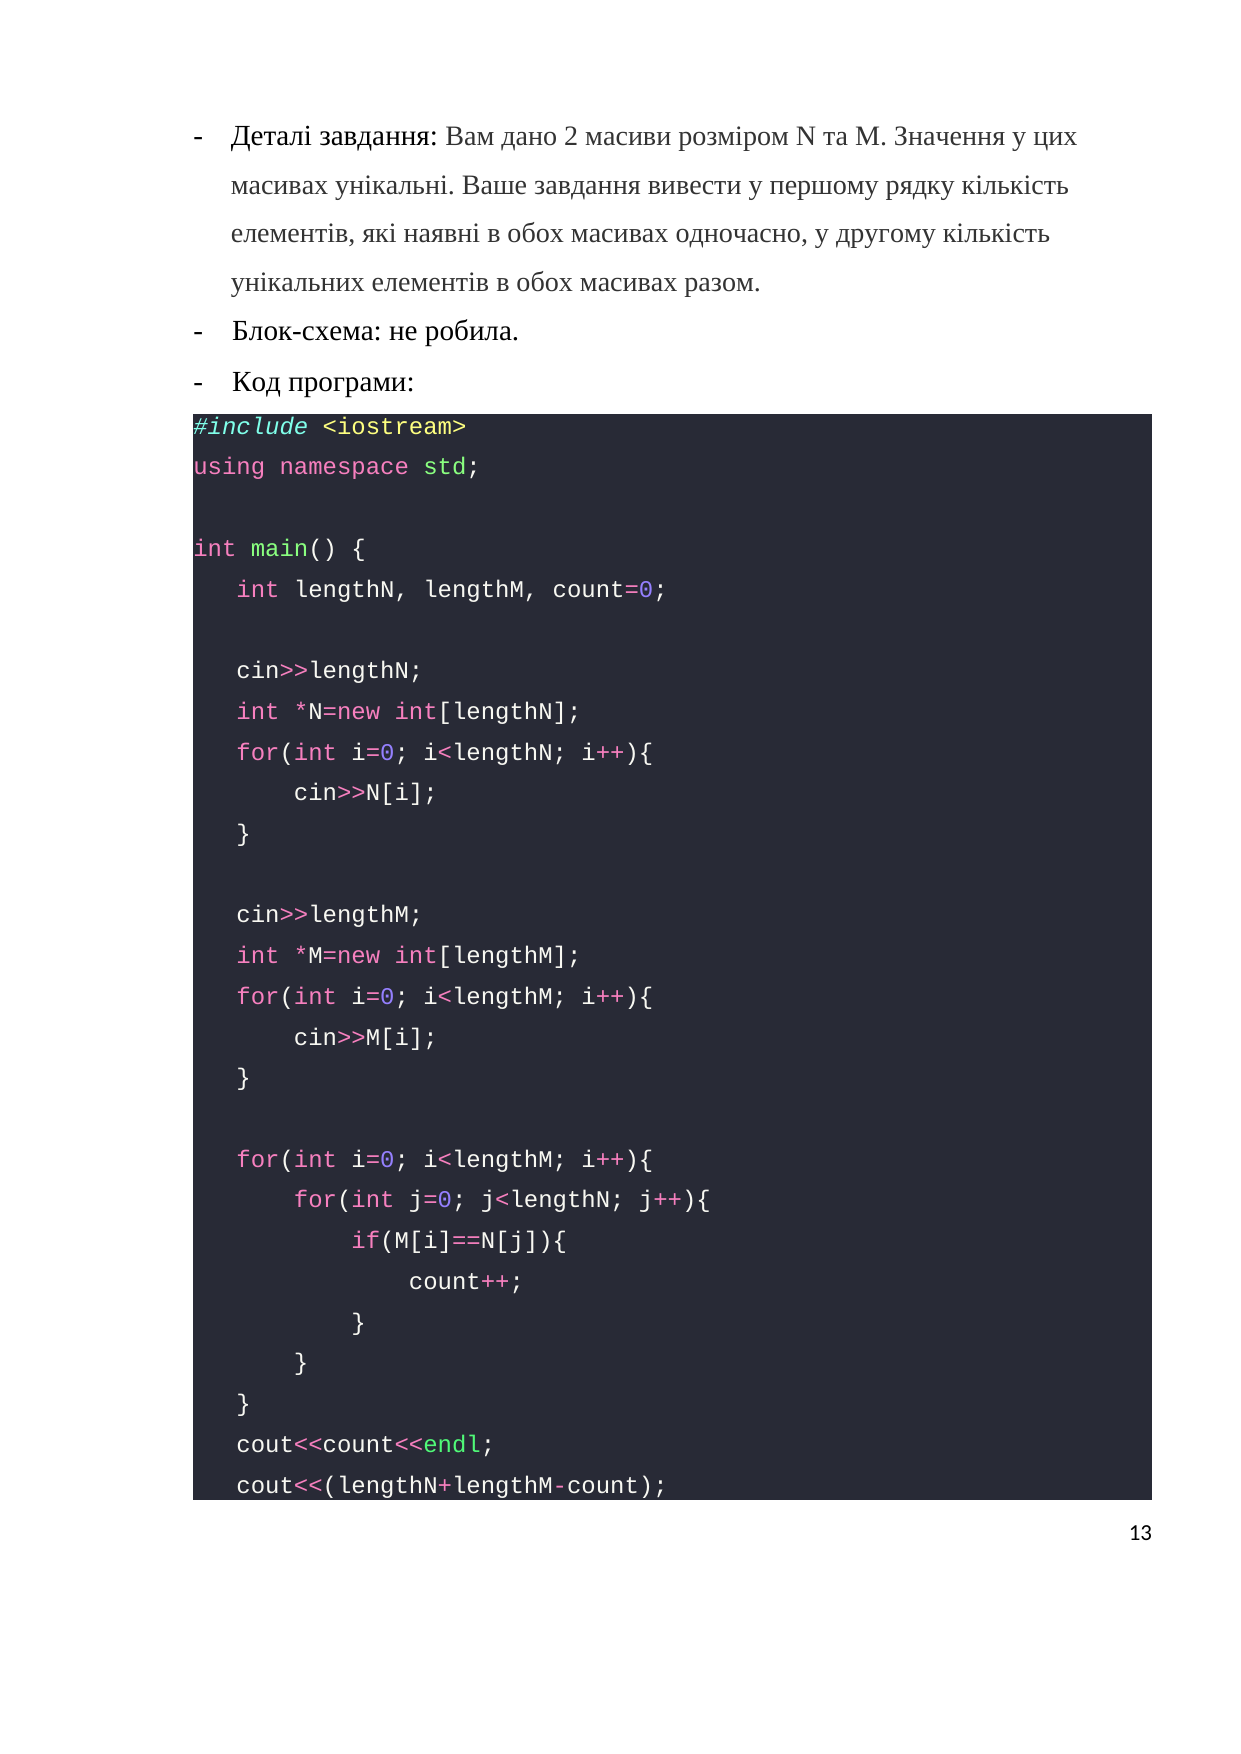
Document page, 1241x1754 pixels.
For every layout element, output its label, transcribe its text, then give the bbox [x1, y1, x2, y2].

text int *N=new int[lengthN]; [193, 699, 1152, 726]
text int *M=new int[lengthM]; [193, 943, 1152, 971]
text for(int i=0; i<lengthM; i++){ [193, 984, 1152, 1011]
text for(int i=0; i<lengthN; i++){ [193, 740, 1152, 767]
text cin>>M[i]; [193, 1025, 1152, 1052]
text cout<<count<<endl; [193, 1432, 1152, 1459]
text cin>>N[i]; [193, 781, 1152, 808]
text for(int j=0; j<lengthN; j++){ [193, 1188, 1152, 1215]
text for(int i=0; i<lengthM; i++){ [193, 1147, 1152, 1174]
text - Код програми: [193, 364, 1152, 397]
text cin>>lengthN; [193, 658, 1152, 686]
text #include <iostream> [193, 414, 1152, 441]
text int main() { [193, 536, 1152, 563]
text int lengthN, lengthM, count=0; [193, 577, 1152, 604]
text cout<<(lengthN+lengthM-count); [193, 1473, 1152, 1500]
text - Блок-схема: не робила. [193, 313, 1152, 347]
text } [193, 1066, 1152, 1093]
text } [193, 1392, 1152, 1419]
text } [193, 821, 1152, 848]
text count++; [193, 1269, 1152, 1297]
text cin>>lengthM; [193, 903, 1152, 930]
text if(M[i]==N[j]){ [193, 1229, 1152, 1256]
text } [193, 1351, 1152, 1378]
text using namespace std; [193, 455, 1152, 482]
text - Деталі завдання: Вам дано 2 масиви розміром N та M. Значення у цих масивах унікальні. Ваше завдання вивести у першому рядку кількість елементів, які наявні в обох масивах одночасно, у другому кількість унікальних елементів в обох масивах разом. [193, 118, 1152, 297]
text } [193, 1310, 1152, 1337]
